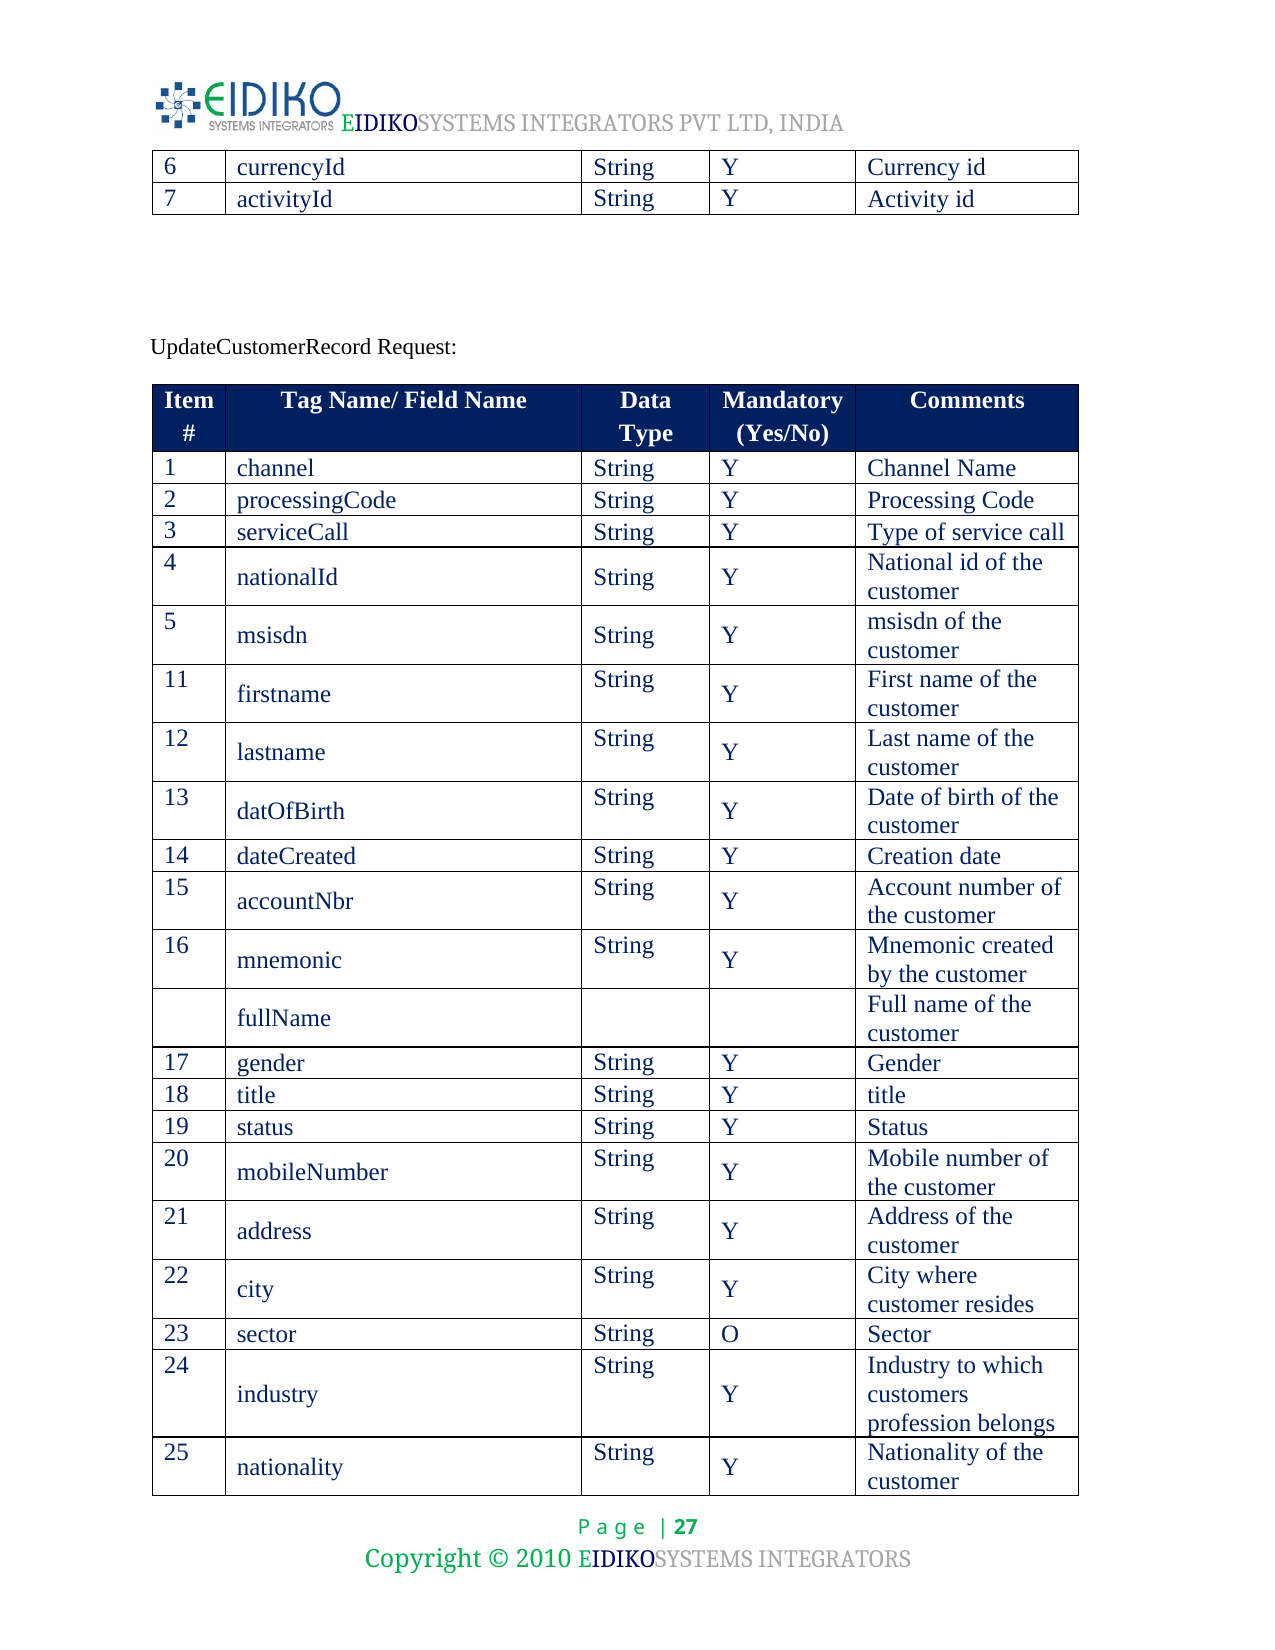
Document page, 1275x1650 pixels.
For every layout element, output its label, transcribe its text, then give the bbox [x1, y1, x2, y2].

table_cell 19 [153, 1111, 225, 1142]
table_cell mnemonic [226, 930, 581, 988]
table_cell fullName [226, 989, 581, 1046]
table_cell Status [856, 1111, 1078, 1142]
table_cell Full name of the customer [856, 989, 1078, 1046]
table_cell String [582, 1111, 709, 1142]
table_cell 12 [153, 723, 225, 781]
table_cell String [582, 930, 709, 988]
table_cell String [582, 723, 709, 781]
table_cell 7 [153, 183, 225, 213]
table_cell serviceCall [226, 516, 581, 546]
table_cell Y [710, 516, 855, 546]
table_cell String [582, 1350, 709, 1436]
table_cell String [582, 183, 709, 213]
table_cell Y [710, 665, 855, 722]
table_cell Last name of the customer [856, 723, 1078, 781]
table_cell processingCode [226, 484, 581, 514]
table_cell String [582, 665, 709, 722]
table_cell Y [710, 484, 855, 514]
table_cell currencyId [226, 151, 581, 182]
table_cell Activity id [856, 183, 1078, 213]
table_cell Y [710, 782, 855, 839]
table_cell Industry to which customers profession belongs [856, 1350, 1078, 1436]
table_cell O [710, 1319, 855, 1349]
table_cell 1 [153, 452, 225, 483]
table_cell Y [710, 1350, 855, 1436]
table_cell Y [710, 930, 855, 988]
table_cell 16 [153, 930, 225, 988]
table_cell 15 [153, 872, 225, 929]
table_cell String [582, 872, 709, 929]
table_cell String [582, 1438, 709, 1495]
table_cell 14 [153, 840, 225, 871]
table_cell String [582, 151, 709, 182]
table_cell address [226, 1201, 581, 1259]
table_cell 11 [153, 665, 225, 722]
table_cell Mobile number of the customer [856, 1143, 1078, 1200]
table_cell industry [226, 1350, 581, 1436]
table_cell First name of the customer [856, 665, 1078, 722]
table_cell sector [226, 1319, 581, 1349]
table_cell nationality [226, 1438, 581, 1495]
table_header Tag Name/ Field Name [226, 385, 581, 451]
table_cell 6 [153, 151, 225, 182]
table_cell Y [710, 1079, 855, 1110]
table_cell channel [226, 452, 581, 483]
table_cell Y [710, 1201, 855, 1259]
table_cell Y [710, 452, 855, 483]
table_cell String [582, 1201, 709, 1259]
table_cell msisdn [226, 606, 581, 663]
table_cell Y [710, 1438, 855, 1495]
table_cell String [582, 1260, 709, 1317]
table_cell 13 [153, 782, 225, 839]
table_cell 25 [153, 1438, 225, 1495]
table_header Comments [856, 385, 1078, 451]
table_cell 18 [153, 1079, 225, 1110]
table_header Mandatory(Yes/No) [710, 385, 855, 451]
table_cell String [582, 516, 709, 546]
table_cell 21 [153, 1201, 225, 1259]
table_cell lastname [226, 723, 581, 781]
table_cell Account number of the customer [856, 872, 1078, 929]
table_cell 20 [153, 1143, 225, 1200]
table_cell Y [710, 151, 855, 182]
table_cell String [582, 840, 709, 871]
table_cell msisdn of the customer [856, 606, 1078, 663]
table_cell String [582, 782, 709, 839]
table_cell city [226, 1260, 581, 1317]
table_cell Y [710, 1143, 855, 1200]
table_cell 22 [153, 1260, 225, 1317]
table_cell Type of service call [856, 516, 1078, 546]
table_cell 2 [153, 484, 225, 514]
table_cell Creation date [856, 840, 1078, 871]
table_cell Y [710, 723, 855, 781]
table_cell String [582, 1143, 709, 1200]
table_cell Mnemonic created by the customer [856, 930, 1078, 988]
table_cell Y [710, 1260, 855, 1317]
table_cell [153, 989, 225, 1046]
table_cell accountNbr [226, 872, 581, 929]
table_cell datOfBirth [226, 782, 581, 839]
table_cell String [582, 1079, 709, 1110]
table_cell String [582, 1048, 709, 1078]
table_cell [710, 989, 855, 1046]
table_header Item # [153, 385, 225, 451]
text UpdateCustomerRecord Request: [150, 333, 1125, 360]
table_cell Y [710, 1048, 855, 1078]
table_cell Y [710, 548, 855, 605]
table_cell title [856, 1079, 1078, 1110]
table_cell title [226, 1079, 581, 1110]
table_cell Sector [856, 1319, 1078, 1349]
table_cell String [582, 484, 709, 514]
table_cell 23 [153, 1319, 225, 1349]
table_cell National id of the customer [856, 548, 1078, 605]
table_cell Date of birth of the customer [856, 782, 1078, 839]
table_cell dateCreated [226, 840, 581, 871]
table_cell Channel Name [856, 452, 1078, 483]
table_cell nationalId [226, 548, 581, 605]
table_cell 4 [153, 548, 225, 605]
table_cell Processing Code [856, 484, 1078, 514]
table_cell activityId [226, 183, 581, 213]
picture [150, 75, 341, 132]
table_cell Y [710, 183, 855, 213]
table_cell gender [226, 1048, 581, 1078]
table_cell Y [710, 840, 855, 871]
table_cell String [582, 452, 709, 483]
table_cell Gender [856, 1048, 1078, 1078]
table_header Data Type [582, 385, 709, 451]
table_cell mobileNumber [226, 1143, 581, 1200]
table_cell City where customer resides [856, 1260, 1078, 1317]
table_cell Nationality of the customer [856, 1438, 1078, 1495]
table_cell 24 [153, 1350, 225, 1436]
table_cell Currency id [856, 151, 1078, 182]
table_cell String [582, 548, 709, 605]
table_cell Y [710, 1111, 855, 1142]
table_cell firstname [226, 665, 581, 722]
table_cell Address of the customer [856, 1201, 1078, 1259]
table_cell 5 [153, 606, 225, 663]
table_cell Y [710, 606, 855, 663]
table_cell String [582, 606, 709, 663]
table_cell status [226, 1111, 581, 1142]
table_cell String [582, 1319, 709, 1349]
table_cell [582, 989, 709, 1046]
table_cell 17 [153, 1048, 225, 1078]
table_cell 3 [153, 516, 225, 546]
table_cell Y [710, 872, 855, 929]
